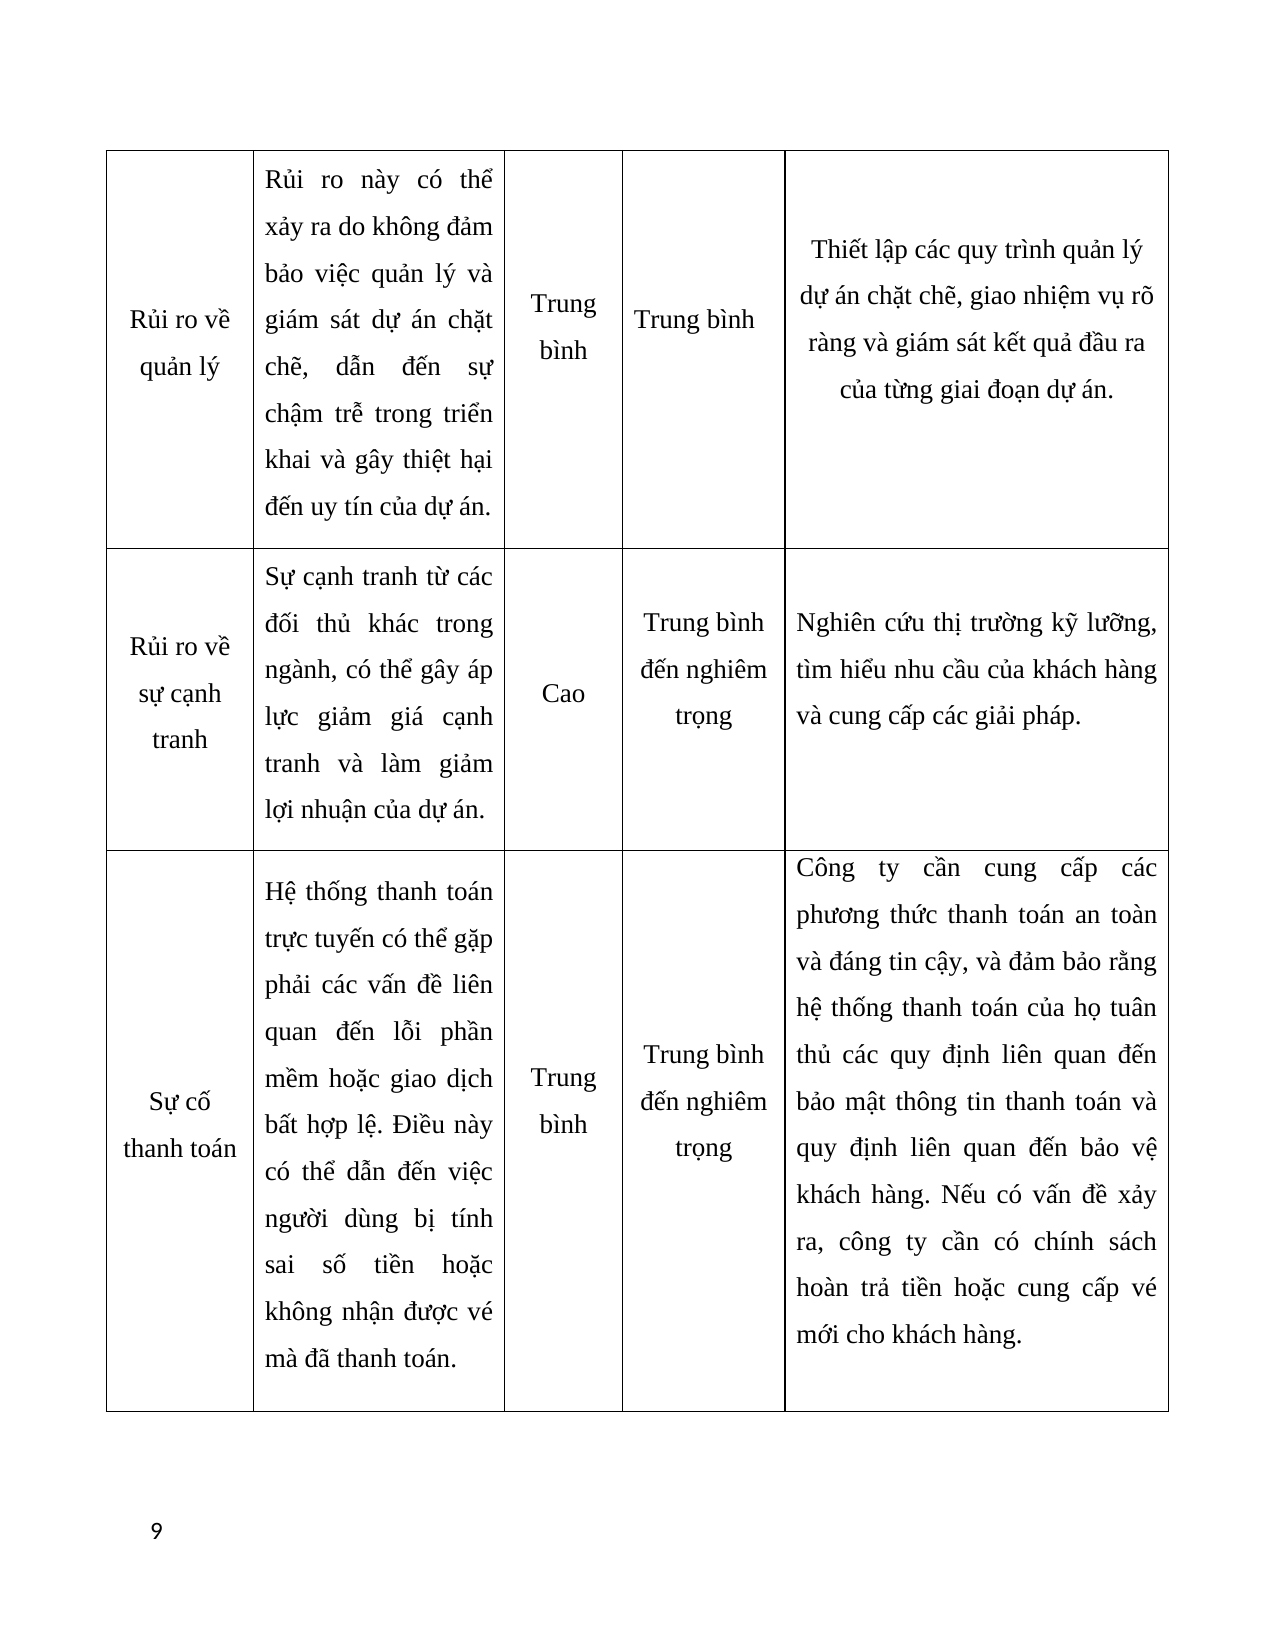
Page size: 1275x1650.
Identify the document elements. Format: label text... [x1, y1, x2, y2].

table_cell Rủi ro về quản lý [107, 151, 253, 548]
table_cell Trung bình đến nghiêm trọng [623, 549, 784, 850]
table_cell Trung bình đến nghiêm trọng [623, 851, 784, 1411]
table_cell Cao [505, 549, 622, 850]
table_cell Công ty cần cung cấp các phương thức thanh toán an toàn và đáng tin cậy, và đảm bảo rằng hệ thống thanh toán của họ tuân thủ các quy định liên quan đến bảo mật thông tin thanh toán và quy định liên quan đến bảo vệ khách hàng. Nếu có vấn đề xảy ra, công ty cần có chính sách hoàn trả tiền hoặc cung cấp vé mới cho khách hàng. [786, 851, 1168, 1411]
table_cell Rủi ro này có thể xảy ra do không đảm bảo việc quản lý và giám sát dự án chặt chẽ, dẫn đến sự chậm trễ trong triển khai và gây thiệt hại đến uy tín của dự án. [254, 151, 504, 548]
table_cell Sự cố thanh toán [107, 851, 253, 1411]
table_cell Trung bình [505, 851, 622, 1411]
table_cell Thiết lập các quy trình quản lý dự án chặt chẽ, giao nhiệm vụ rõ ràng và giám sát kết quả đầu ra của từng giai đoạn dự án. [786, 151, 1168, 548]
table_cell Nghiên cứu thị trường kỹ lưỡng, tìm hiểu nhu cầu của khách hàng và cung cấp các giải pháp. [786, 549, 1168, 850]
table_cell Trung bình [623, 151, 784, 548]
table_cell Rủi ro về sự cạnh tranh [107, 549, 253, 850]
table_cell Sự cạnh tranh từ các đối thủ khác trong ngành, có thể gây áp lực giảm giá cạnh tranh và làm giảm lợi nhuận của dự án. [254, 549, 504, 850]
table_cell Trung bình [505, 151, 622, 548]
table_cell Hệ thống thanh toán trực tuyến có thể gặp phải các vấn đề liên quan đến lỗi phần mềm hoặc giao dịch bất hợp lệ. Điều này có thể dẫn đến việc người dùng bị tính sai số tiền hoặc không nhận được vé mà đã thanh toán. [254, 851, 504, 1411]
